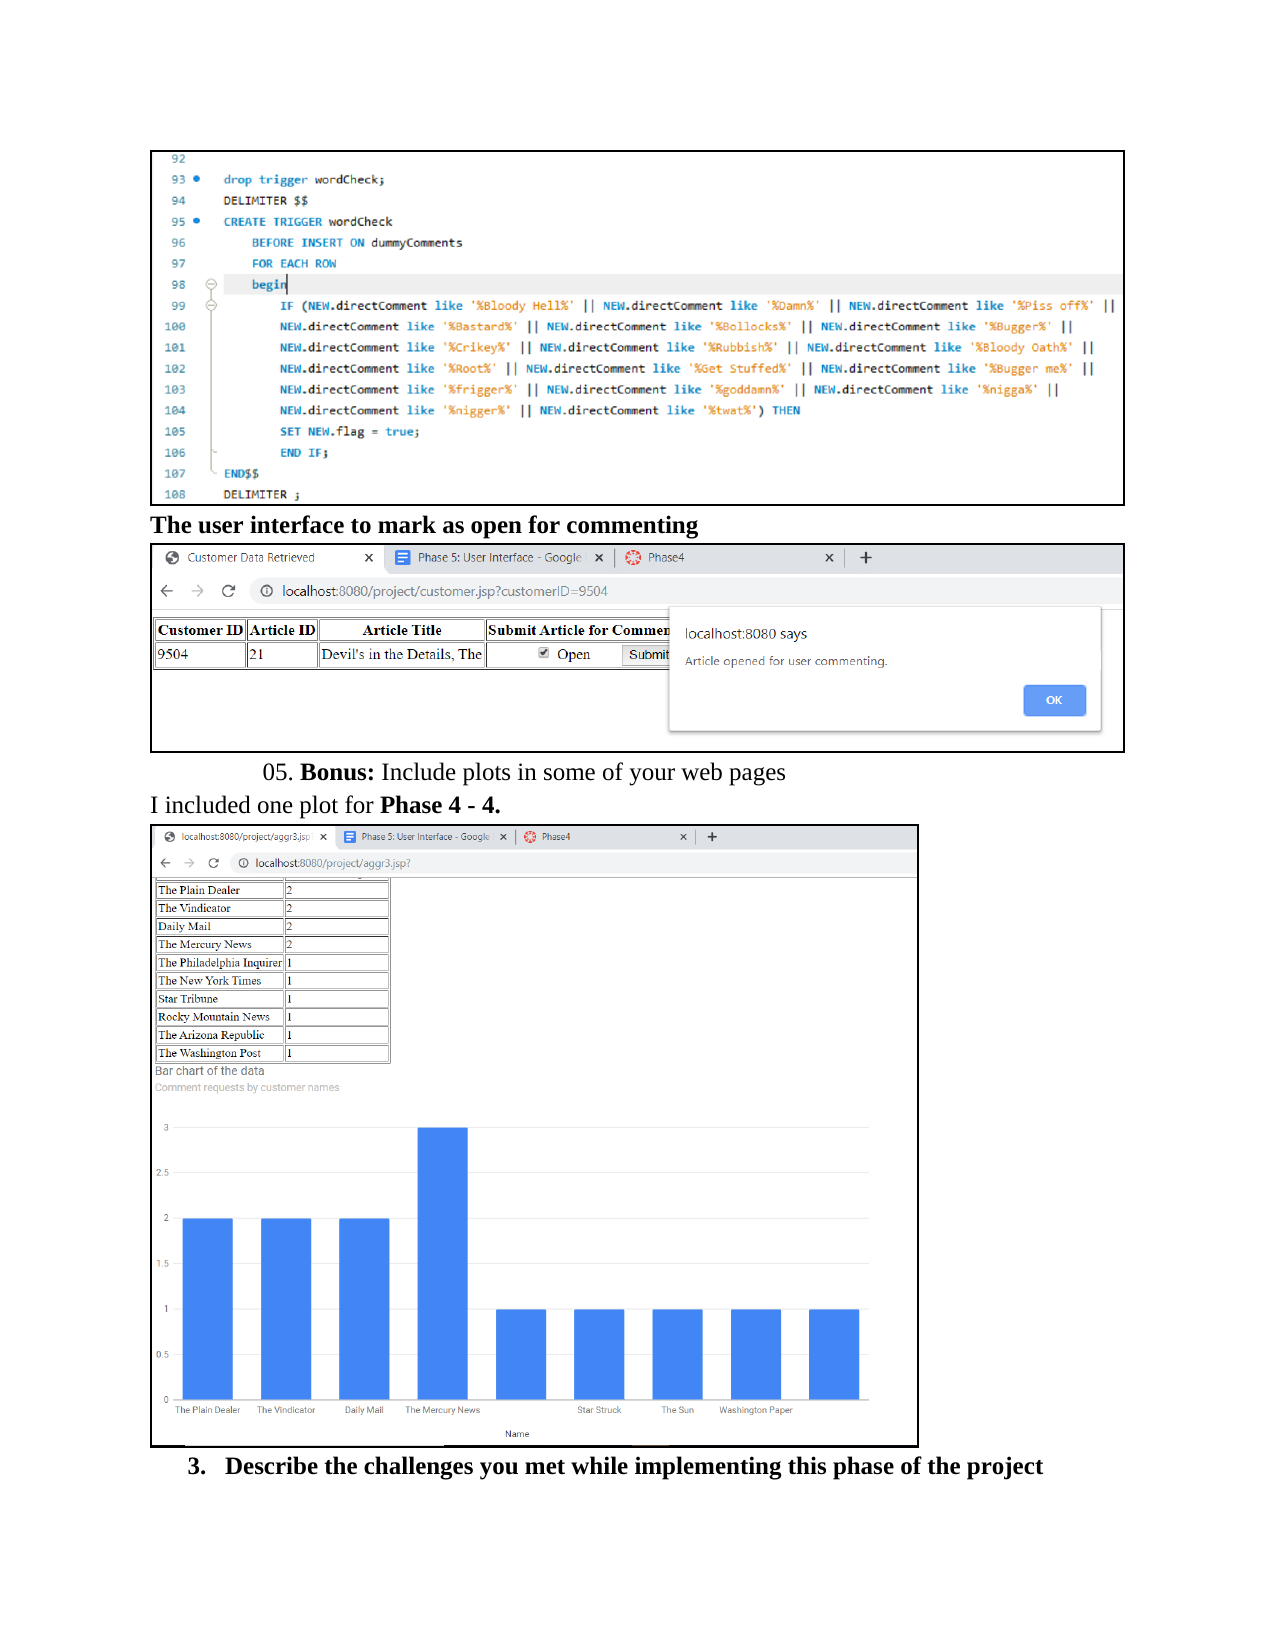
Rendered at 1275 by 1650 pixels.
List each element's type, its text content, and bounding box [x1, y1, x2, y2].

text The user interface to mark as open for commenting [150, 510, 1125, 539]
list Bonus: Include plots in some of your web pages [262, 757, 1125, 786]
picture [152, 826, 917, 1446]
text I included one plot for Phase 4 - 4. [150, 790, 1125, 819]
picture [152, 545, 1123, 751]
list Describe the challenges you met while implementing this phase of the project [187, 1451, 1125, 1480]
picture [152, 152, 1123, 504]
